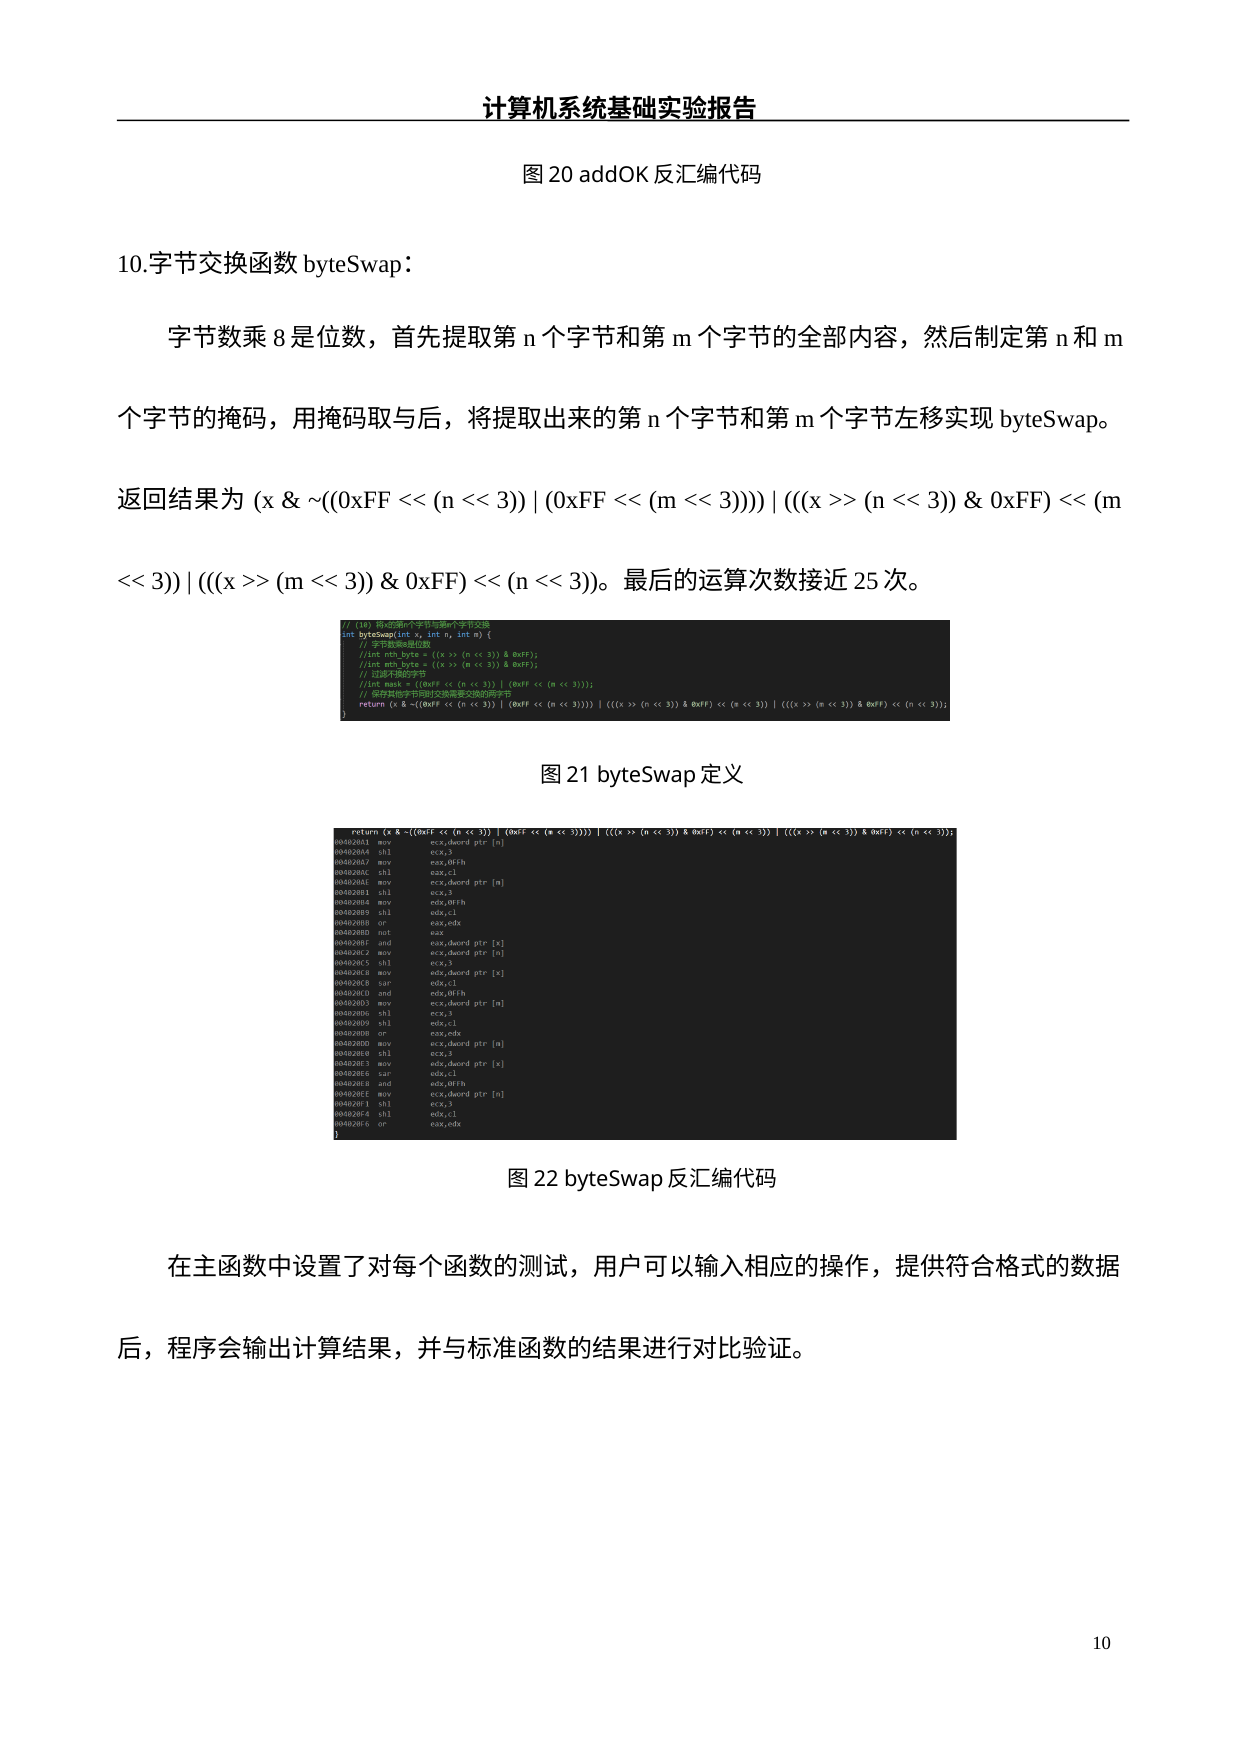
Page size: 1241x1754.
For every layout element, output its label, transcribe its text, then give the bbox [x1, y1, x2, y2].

text 图22 byteSwap反汇编代码 [117, 1160, 1123, 1193]
picture [340, 620, 950, 721]
text 图20 addOK反汇编代码 [117, 156, 1123, 189]
text 字节数乘8是位数，首先提取第n个字节和第m个字节的全部内容，然后制定第n和m个字节的掩码，用掩码取与后，将提取出来的第n个字节和第m个字节左移实现byteSwap。返回结果为 (x & ~((0xFF << (n << 3)) | (0xFF << (m << 3)))) | (((x >> (n << 3)) & 0xFF) << (m << 3)) | (((x >> (m << 3)) & 0xFF) << (n << 3))。最后的运算次数接近25次。 [117, 303, 1123, 611]
text 在主函数中设置了对每个函数的测试，用户可以输入相应的操作，提供符合格式的数据后，程序会输出计算结果，并与标准函数的结果进行对比验证。 [117, 1232, 1123, 1379]
text 10.字节交换函数byteSwap： [117, 229, 1123, 294]
text 图21 byteSwap定义 [117, 757, 1123, 789]
picture [333, 828, 957, 1140]
